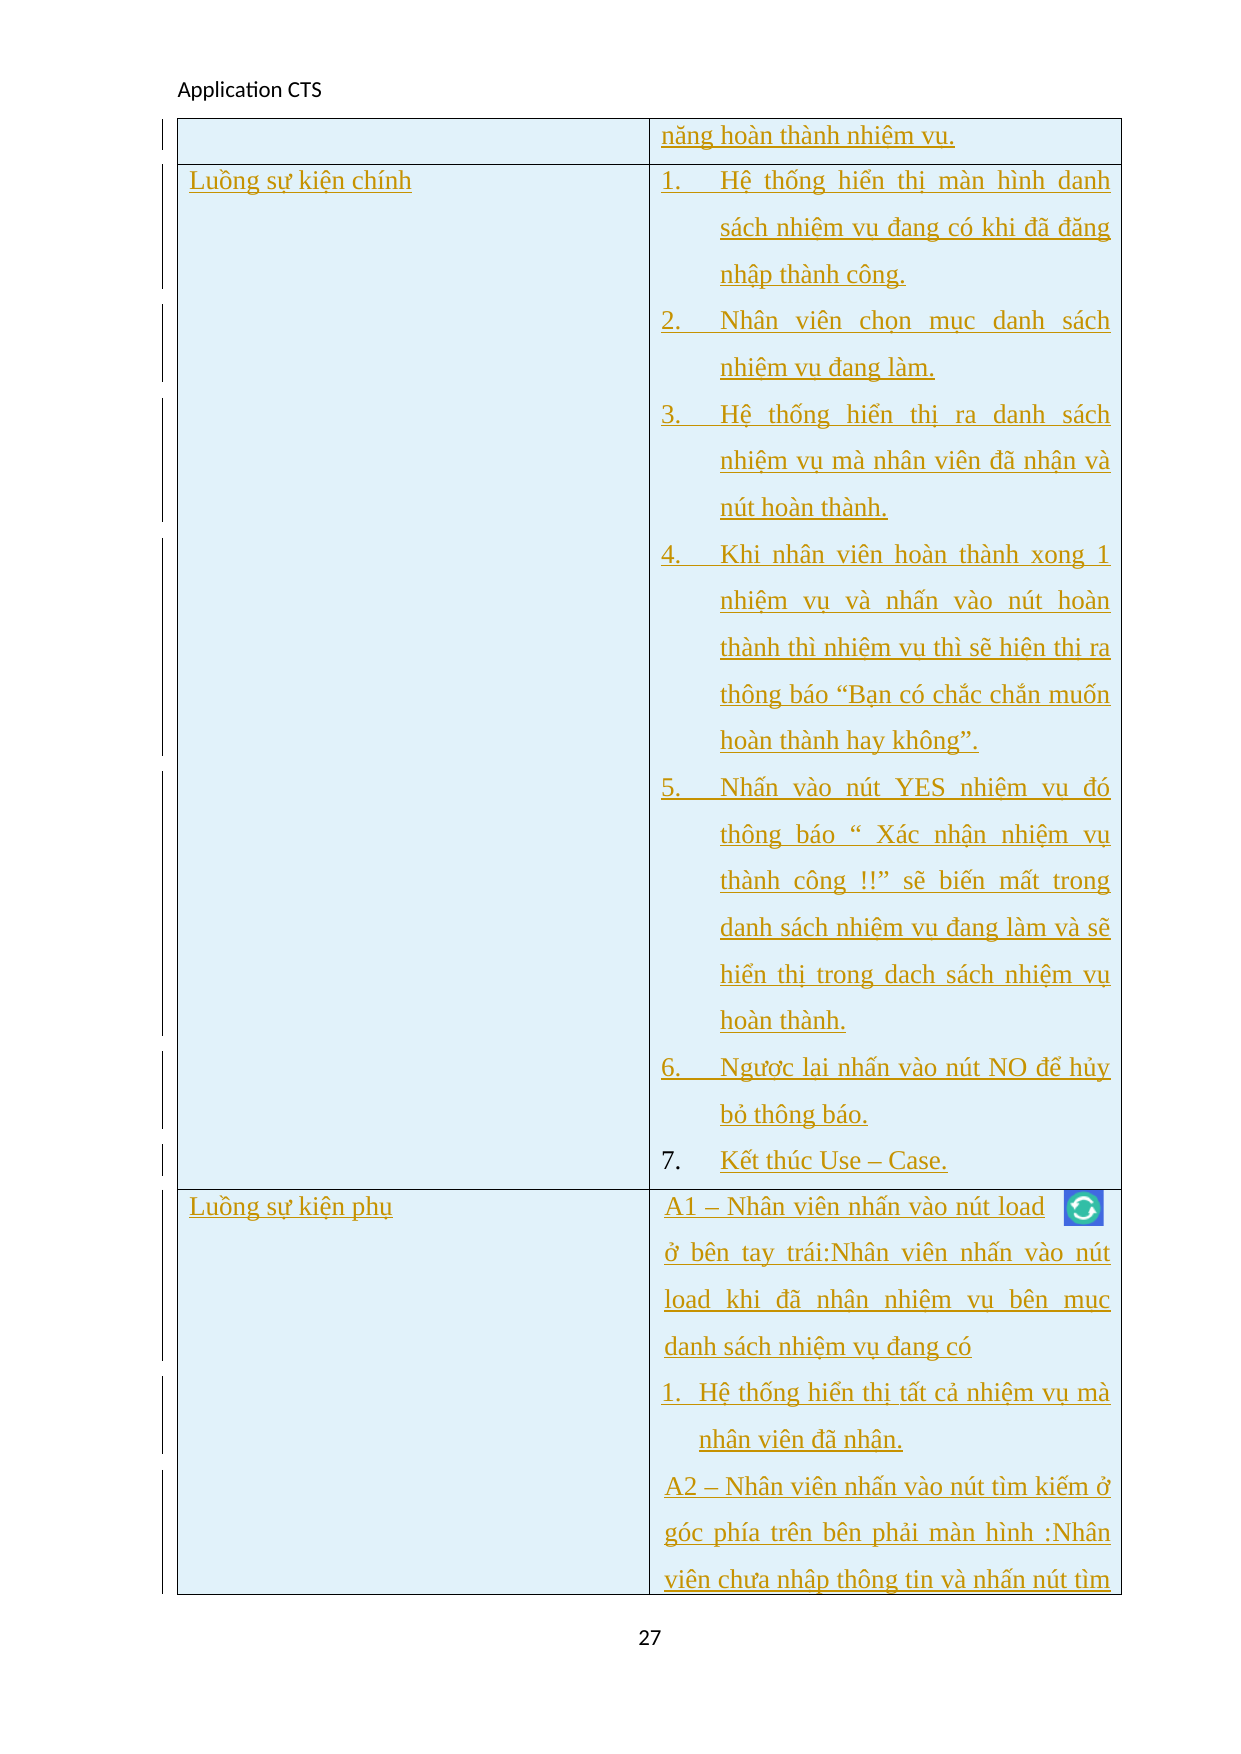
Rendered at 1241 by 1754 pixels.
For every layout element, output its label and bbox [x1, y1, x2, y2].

picture [1064, 1190, 1105, 1225]
